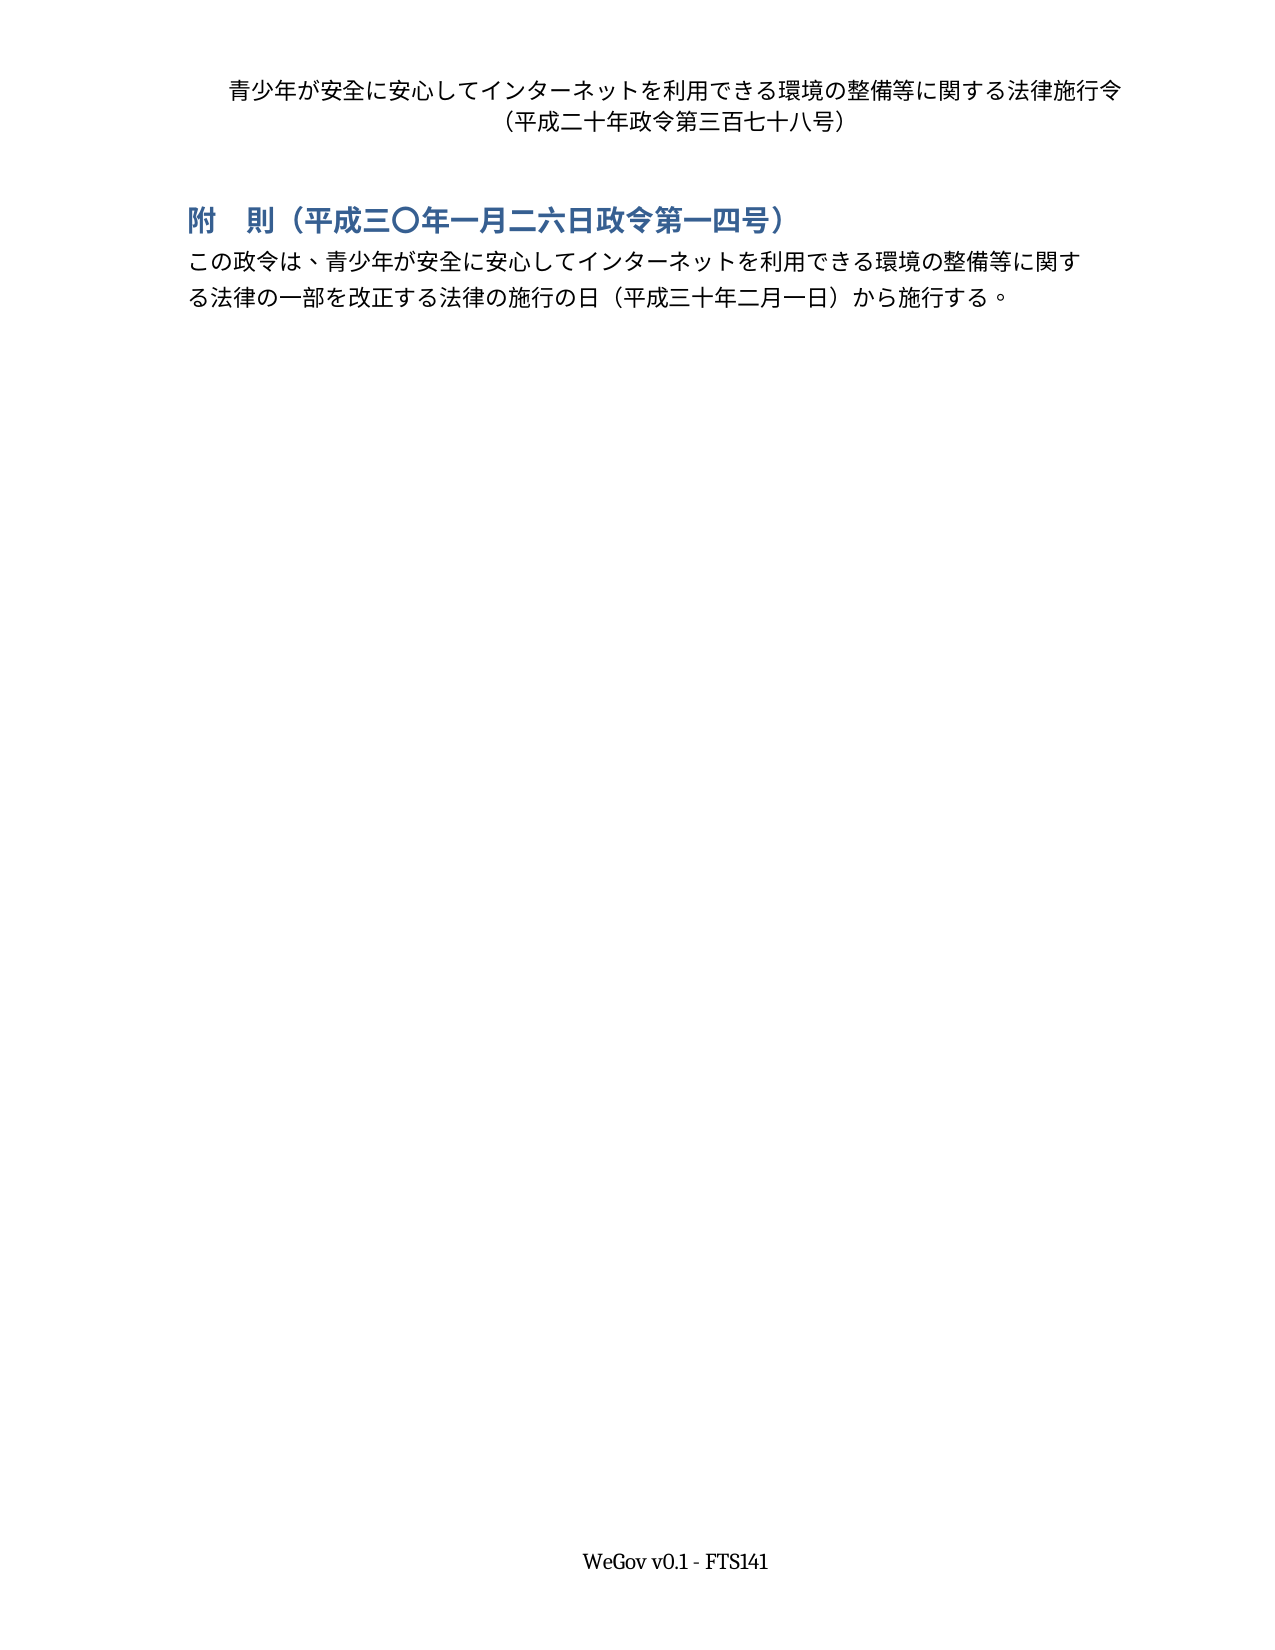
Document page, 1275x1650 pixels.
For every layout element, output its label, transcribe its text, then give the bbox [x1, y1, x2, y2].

text この政令は、青少年が安全に安心してインターネットを利用できる環境の整備等に関する法律の一部を改正する法律の施行の日（平成三十年二月一日）から施行する。 [187, 246, 1087, 313]
subtitle 附 則（平成三〇年一月二六日政令第一四号） [187, 200, 1087, 240]
